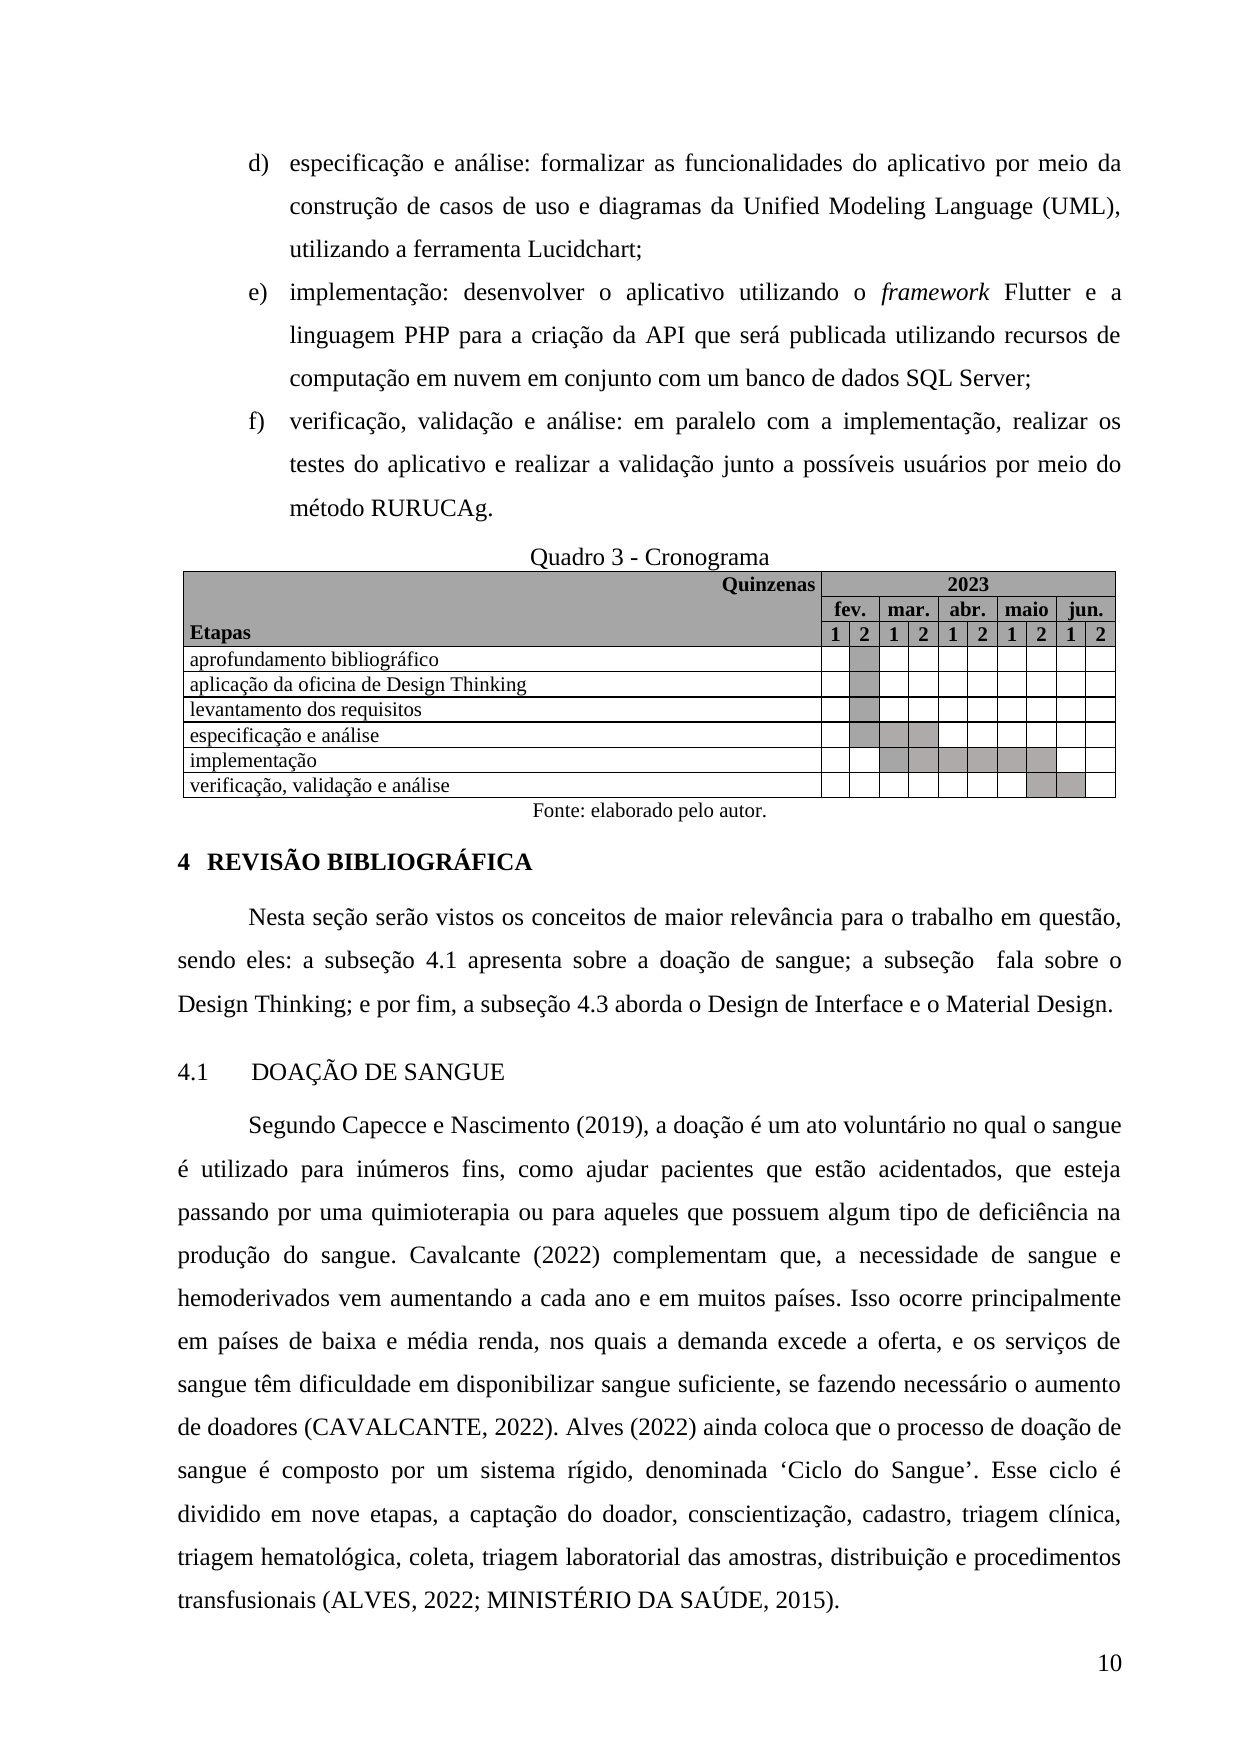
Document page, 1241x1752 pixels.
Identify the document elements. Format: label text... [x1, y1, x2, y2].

table_cell [822, 773, 849, 797]
table_cell 1 [998, 622, 1026, 646]
table_cell [1086, 672, 1115, 696]
table_cell [1086, 647, 1115, 671]
text Fonte: elaborado pelo autor. [177, 798, 1122, 822]
table_header Quinzenas Etapas [184, 572, 821, 646]
table_cell [822, 647, 849, 671]
table_cell [939, 672, 967, 696]
list especificação e análise: formalizar as funcionalidades do aplicativo por meio da construção de casos de uso e diagramas da Unified Modeling Language (UML), utilizando a ferramenta Lucidchart; [248, 148, 1122, 263]
table_cell mar. [880, 597, 938, 621]
table_cell [1027, 698, 1056, 721]
table_cell [1086, 773, 1115, 797]
table_cell [968, 748, 997, 772]
table_cell [880, 672, 908, 696]
table_cell [880, 723, 908, 747]
table_cell [939, 698, 967, 721]
table_cell [1086, 698, 1115, 721]
table_cell [1057, 748, 1085, 772]
table_cell [880, 698, 908, 721]
table_cell [998, 723, 1026, 747]
table_cell [998, 748, 1026, 772]
table_cell [968, 773, 997, 797]
subtitle REVISÃO BIBLIOGRÁFICA [177, 847, 1122, 876]
table_cell [1086, 748, 1115, 772]
table_cell [880, 773, 908, 797]
table_cell [1057, 723, 1085, 747]
text Quadro 3 - Cronograma [177, 542, 1122, 571]
table_cell [909, 773, 938, 797]
table_cell 1 [822, 622, 849, 646]
table_cell [880, 647, 908, 671]
table_cell [822, 748, 849, 772]
table_cell 2 [909, 622, 938, 646]
table_cell implementação [184, 748, 821, 772]
table_cell [1086, 723, 1115, 747]
table_cell fev. [822, 597, 879, 621]
table_cell jun. [1057, 597, 1115, 621]
table_cell 2 [1027, 622, 1056, 646]
table_cell [850, 748, 879, 772]
table_cell [909, 748, 938, 772]
table_cell [998, 647, 1026, 671]
table_cell [850, 647, 879, 671]
table_cell levantamento dos requisitos [184, 698, 821, 721]
table_cell [939, 647, 967, 671]
table_cell 1 [1057, 622, 1085, 646]
table_cell [968, 698, 997, 721]
table_cell aplicação da oficina de Design Thinking [184, 672, 821, 696]
table_cell 2 [850, 622, 879, 646]
table_cell verificação, validação e análise [184, 773, 821, 797]
table_cell [850, 672, 879, 696]
table_cell maio [998, 597, 1056, 621]
table_cell [850, 773, 879, 797]
table_cell [1057, 672, 1085, 696]
table_cell aprofundamento bibliográfico [184, 647, 821, 671]
table_cell [1057, 647, 1085, 671]
table_cell [939, 773, 967, 797]
table_cell abr. [939, 597, 997, 621]
table_cell [1027, 723, 1056, 747]
table_cell [909, 723, 938, 747]
table_cell [822, 672, 849, 696]
table_cell [998, 672, 1026, 696]
table_cell [939, 723, 967, 747]
table_cell 2 [968, 622, 997, 646]
table_cell [909, 672, 938, 696]
list implementação: desenvolver o aplicativo utilizando o framework Flutter e a linguagem PHP para a criação da API que será publicada utilizando recursos de computação em nuvem em conjunto com um banco de dados SQL Server; [248, 277, 1122, 392]
table_cell [909, 698, 938, 721]
table_cell 1 [939, 622, 967, 646]
table_cell [909, 647, 938, 671]
table_cell [968, 672, 997, 696]
table_cell 2 [1086, 622, 1115, 646]
table_cell [998, 698, 1026, 721]
table_cell [1027, 773, 1056, 797]
table_cell [1057, 698, 1085, 721]
table_cell [822, 698, 849, 721]
table_cell [850, 698, 879, 721]
text Segundo Capecce e Nascimento (2019), a doação é um ato voluntário no qual o sangue é utilizado para inúmeros fins, como ajudar pacientes que estão acidentados, que esteja passando por uma quimioterapia ou para aqueles que possuem algum tipo de deficiência na produção do sangue. Cavalcante (2022) complementam que, a necessidade de sangue e hemoderivados vem aumentando a cada ano e em muitos países. Isso ocorre principalmente em países de baixa e média renda, nos quais a demanda excede a oferta, e os serviços de sangue têm dificuldade em disponibilizar sangue suficiente, se fazendo necessário o aumento de doadores (CAVALCANTE, 2022). Alves (2022) ainda coloca que o processo de doação de sangue é composto por um sistema rígido, denominada ‘Ciclo do Sangue’. Esse ciclo é dividido em nove etapas, a captação do doador, conscientização, cadastro, triagem clínica, triagem hematológica, coleta, triagem laboratorial das amostras, distribuição e procedimentos transfusionais (ALVES, 2022; MINISTÉRIO DA SAÚDE, 2015). [177, 1111, 1122, 1614]
list verificação, validação e análise: em paralelo com a implementação, realizar os testes do aplicativo e realizar a validação junto a possíveis usuários por meio do método RURUCAg. [248, 406, 1122, 521]
table_cell [968, 647, 997, 671]
text Nesta seção serão vistos os conceitos de maior relevância para o trabalho em questão, sendo eles: a subseção 4.1 apresenta sobre a doação de sangue; a subseção 4.2 fala sobre o Design Thinking; e por fim, a subseção 4.3 aborda o Design de Interface e o Material Design. [177, 902, 1122, 1017]
table_cell especificação e análise [184, 723, 821, 747]
table_cell [939, 748, 967, 772]
table_cell 1 [880, 622, 908, 646]
subtitle doação de sangue [177, 1057, 1122, 1086]
table_header 2023 [822, 572, 1115, 596]
table_cell [1027, 672, 1056, 696]
table_cell [850, 723, 879, 747]
table_cell [1027, 647, 1056, 671]
table_cell [998, 773, 1026, 797]
table_cell [880, 748, 908, 772]
table_cell [822, 723, 849, 747]
table_cell [1057, 773, 1085, 797]
table_cell [968, 723, 997, 747]
table_cell [1027, 748, 1056, 772]
